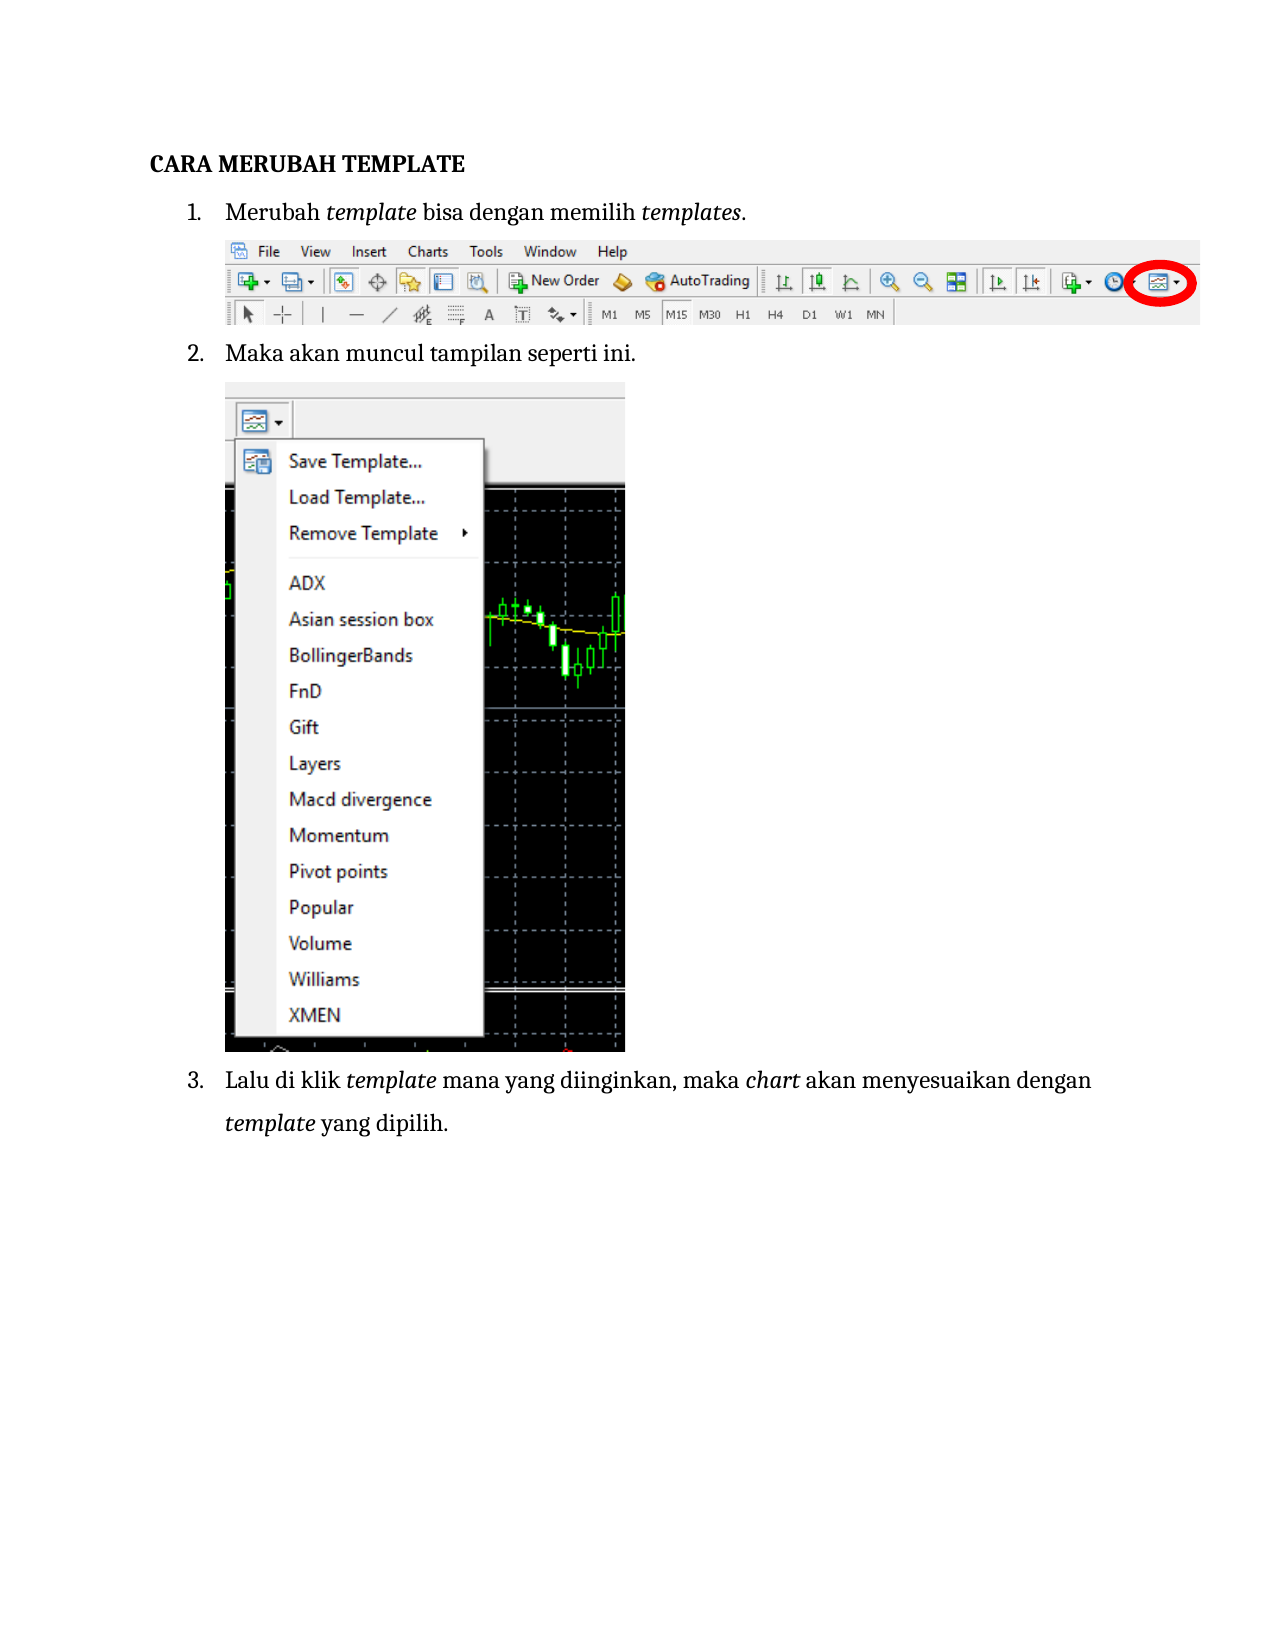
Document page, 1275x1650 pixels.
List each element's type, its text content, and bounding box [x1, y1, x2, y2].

list Lalu di klik template mana yang diinginkan, maka chart akan menyesuaikan dengan template yang dipilih. [187, 1066, 1125, 1137]
list Maka akan muncul tampilan seperti ini. [187, 339, 1125, 368]
list Merubah template bisa dengan memilih templates. [187, 198, 1125, 226]
picture [225, 382, 625, 1052]
picture [225, 240, 1200, 325]
text CARA MERUBAH TEMPLATE [150, 150, 1125, 179]
